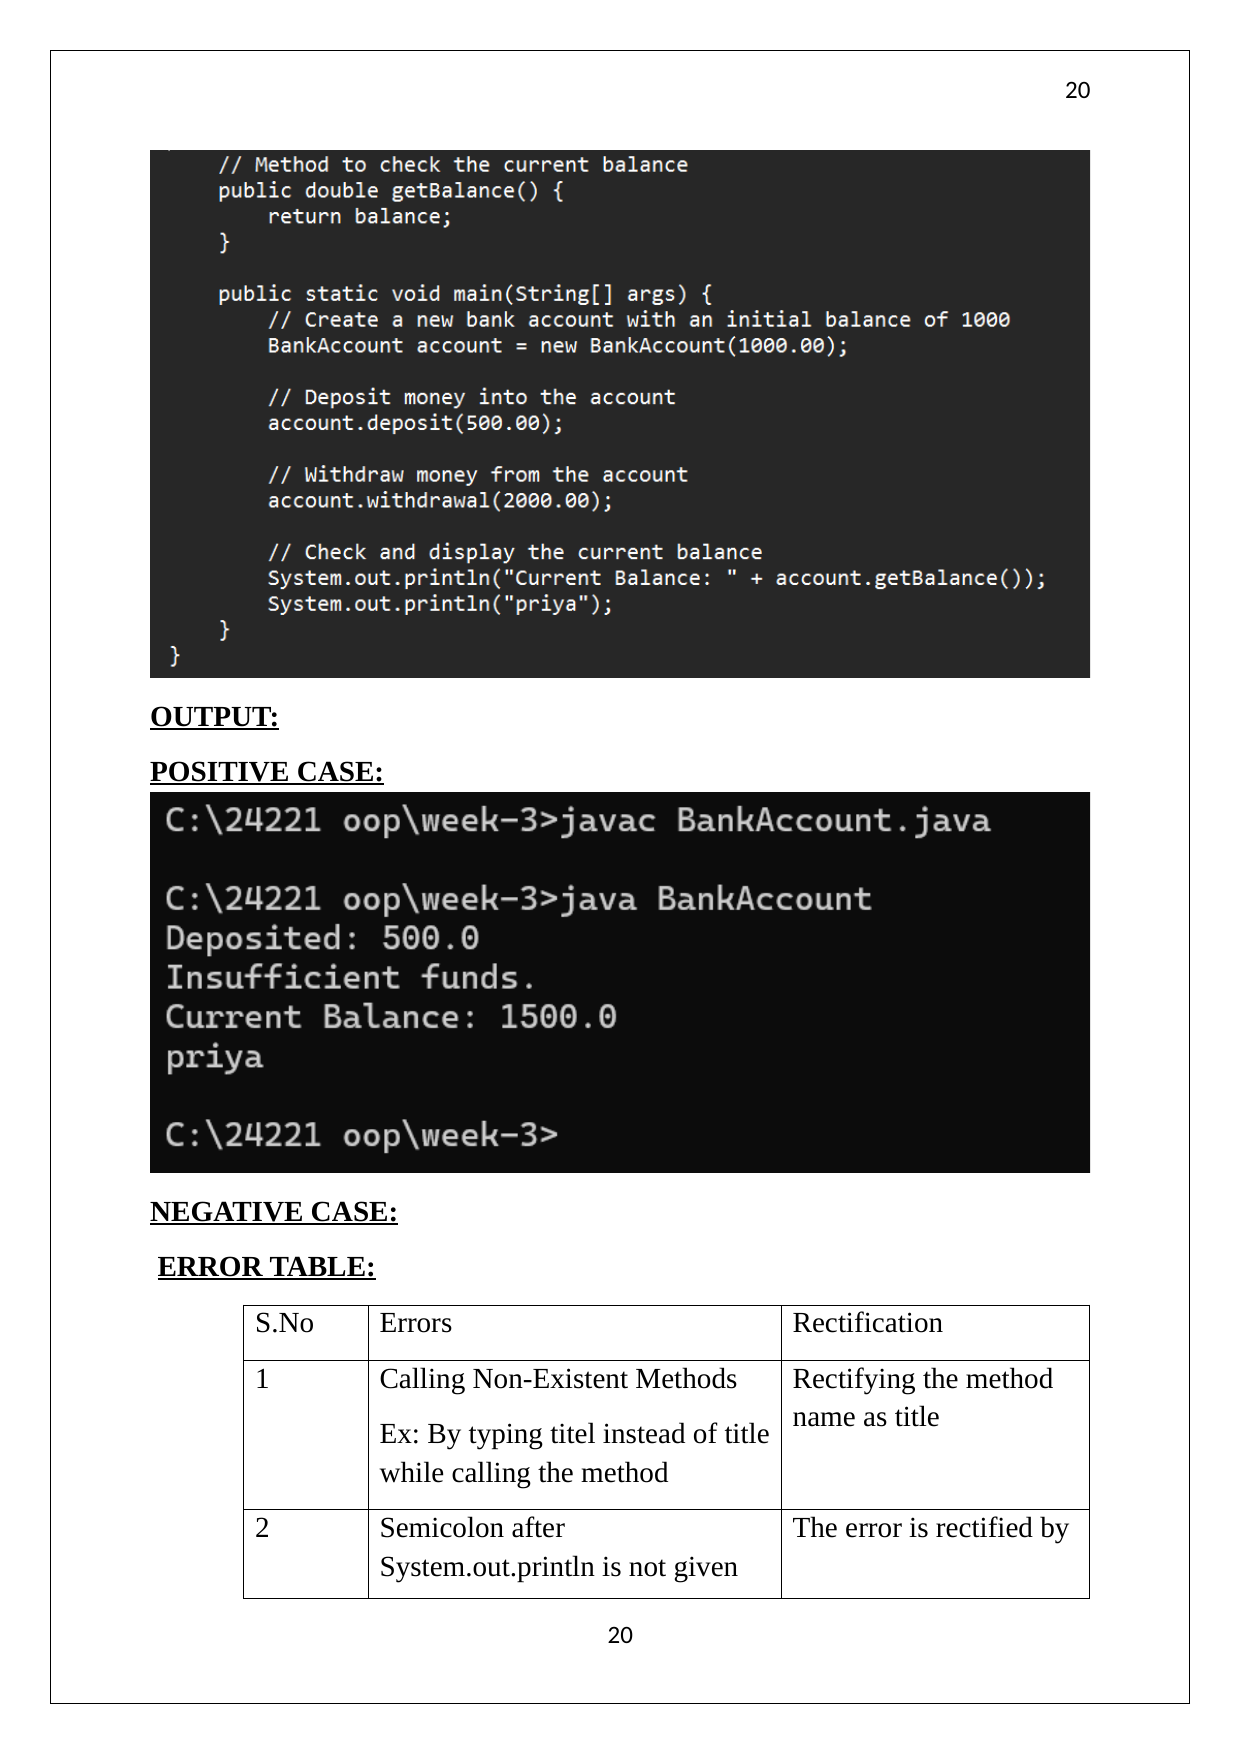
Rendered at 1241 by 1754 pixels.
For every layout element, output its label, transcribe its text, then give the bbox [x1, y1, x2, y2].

table_cell Semicolon after System.out.println is not given [369, 1510, 781, 1598]
picture [150, 150, 1091, 678]
table_header Errors [369, 1306, 781, 1360]
table_header S.No [244, 1306, 368, 1360]
picture [150, 792, 1091, 1173]
table_cell Rectifying the method name as title [782, 1361, 1089, 1509]
table_cell The error is rectified by keeping the semicolon [782, 1510, 1089, 1598]
text NEGATIVE CASE: [150, 1194, 1090, 1228]
text POSITIVE CASE: [150, 754, 1090, 792]
table_cell Calling Non-Existent Methods Ex: By typing titel instead of title while calling the method [369, 1361, 781, 1509]
text OUTPUT: [150, 699, 1090, 732]
text ERROR TABLE: [150, 1249, 1090, 1283]
table_header Rectification [782, 1306, 1089, 1360]
table_cell 1 [244, 1361, 368, 1509]
table_cell 2 [244, 1510, 368, 1598]
